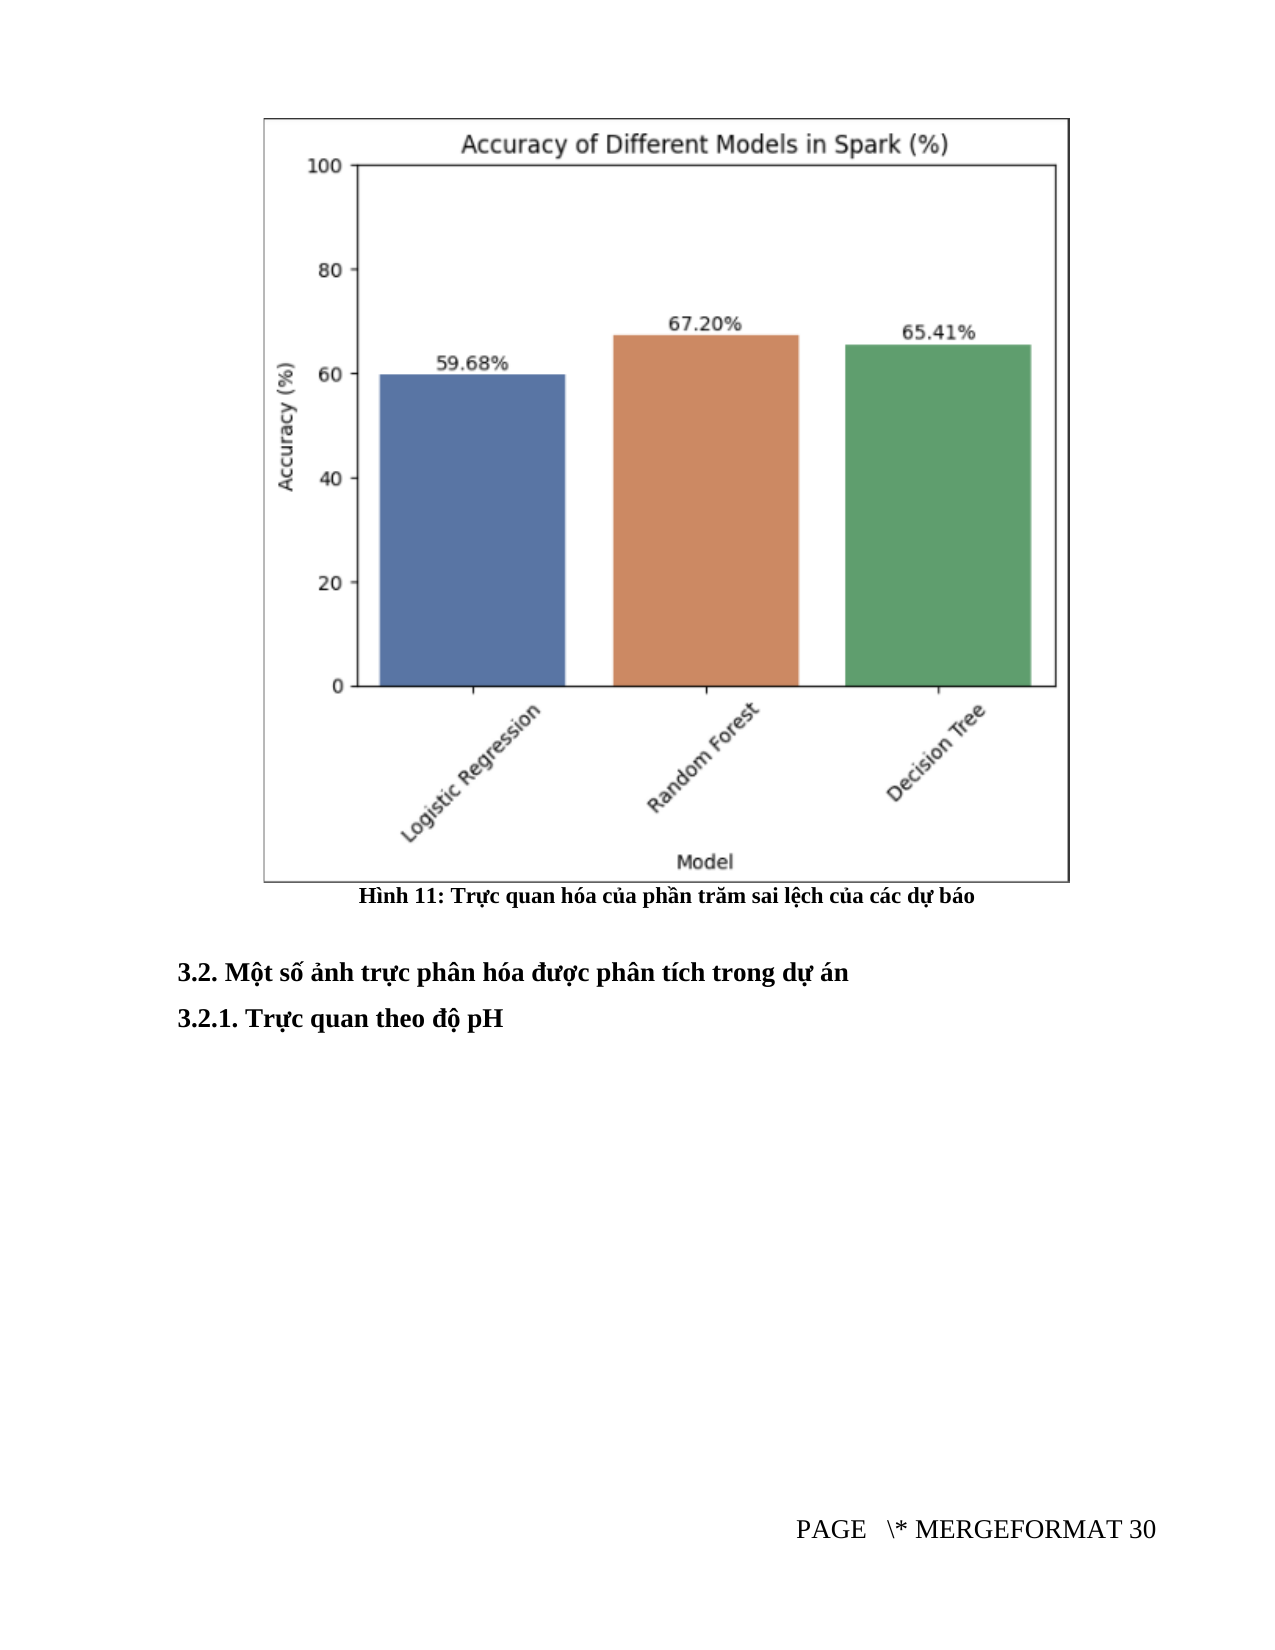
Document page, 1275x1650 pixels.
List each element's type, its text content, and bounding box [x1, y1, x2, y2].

text 3.2. Một số ảnh trực phân hóa được phân tích trong dự án [177, 956, 1156, 987]
picture [263, 118, 1070, 883]
text 3.2.1. Trực quan theo độ pH [177, 1002, 1156, 1033]
text Hình 11: Trực quan hóa của phần trăm sai lệch của các dự báo [177, 883, 1156, 909]
